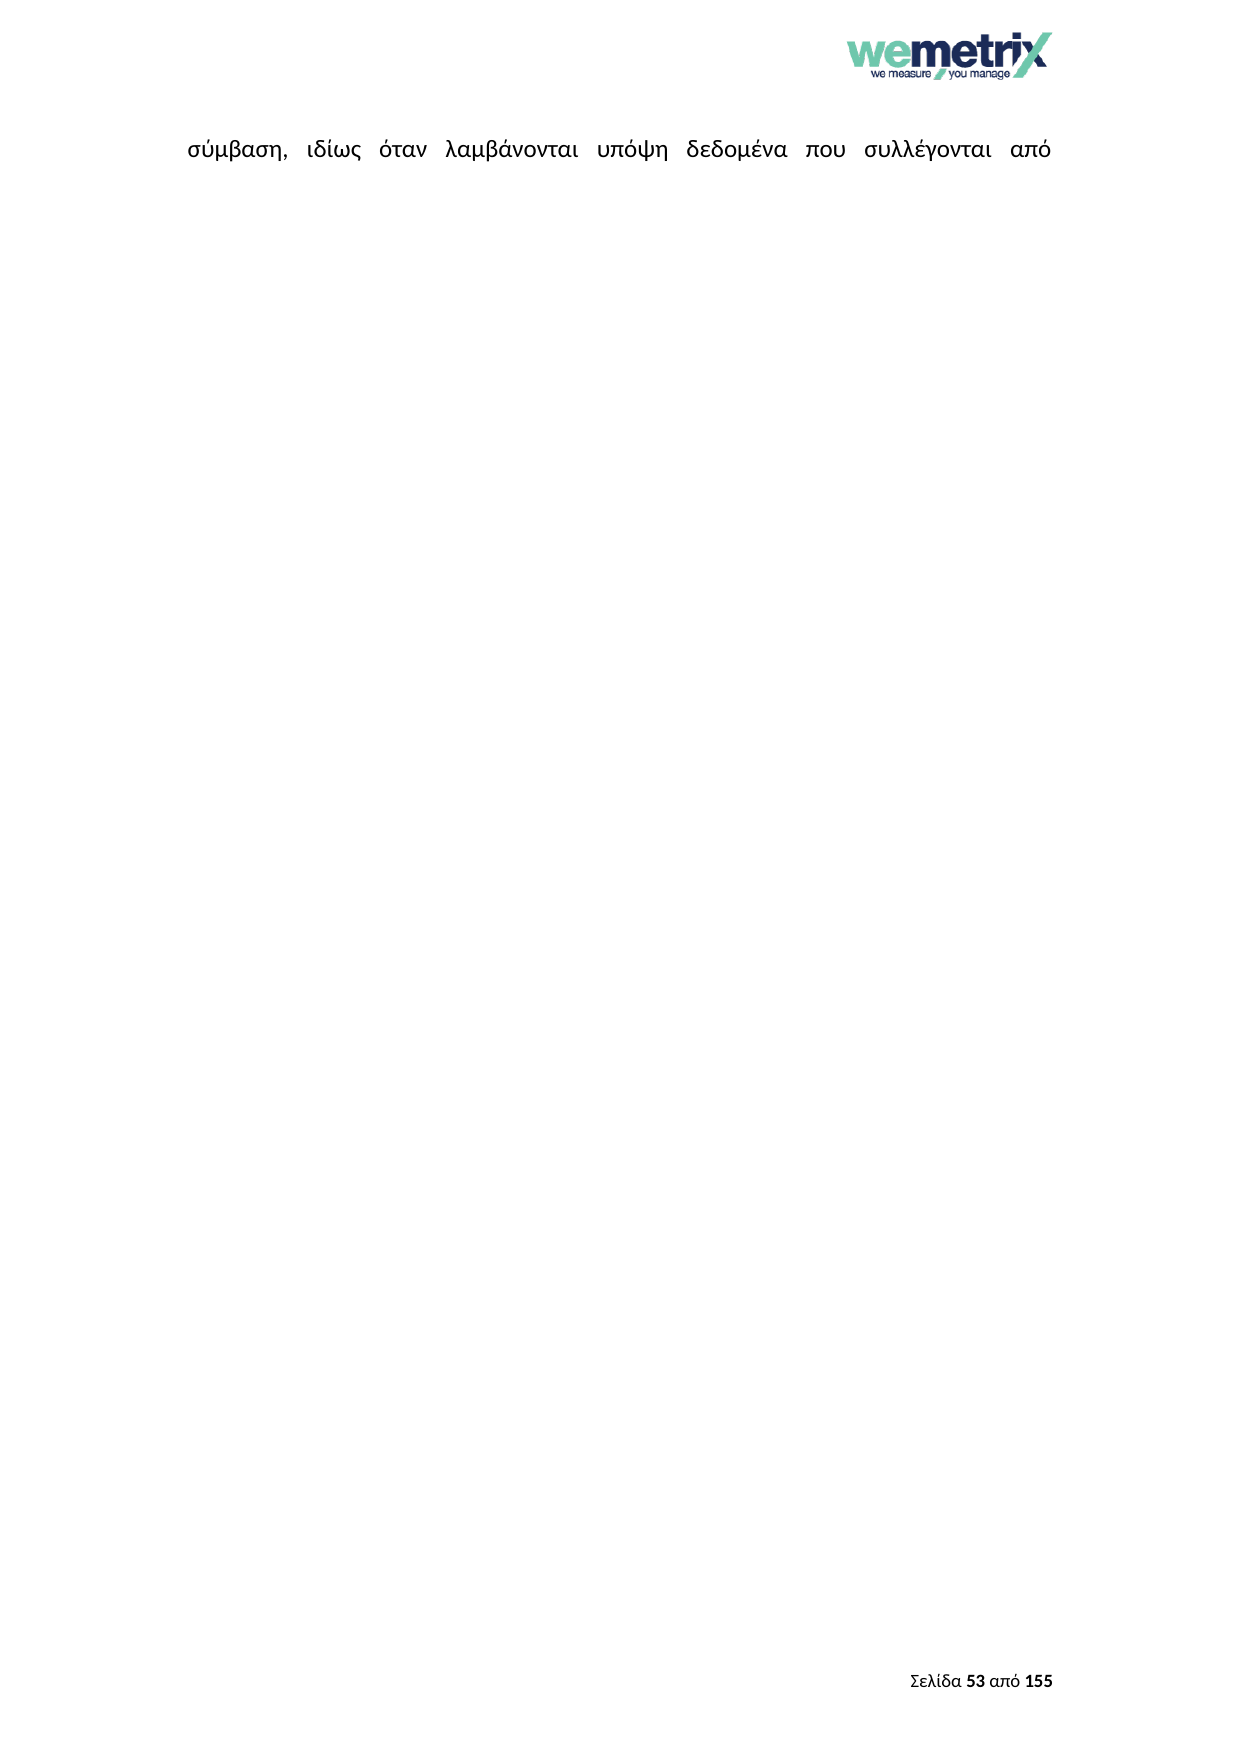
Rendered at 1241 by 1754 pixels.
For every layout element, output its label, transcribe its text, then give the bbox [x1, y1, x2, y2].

picture [844, 29, 1053, 80]
text 1.3 Συστηµατική επεξεργασία δεδοµένων που ενδέχεται να εµποδίζει το υποκείµενο να ασκήσει τα δικαιώµατά του ή να χρησιµοποιήσει µια υπηρεσία ή σύµβαση, ιδίως όταν λαµβάνονται υπόψη δεδοµένα που συλλέγονται από τρίτους. [187, 133, 1053, 163]
